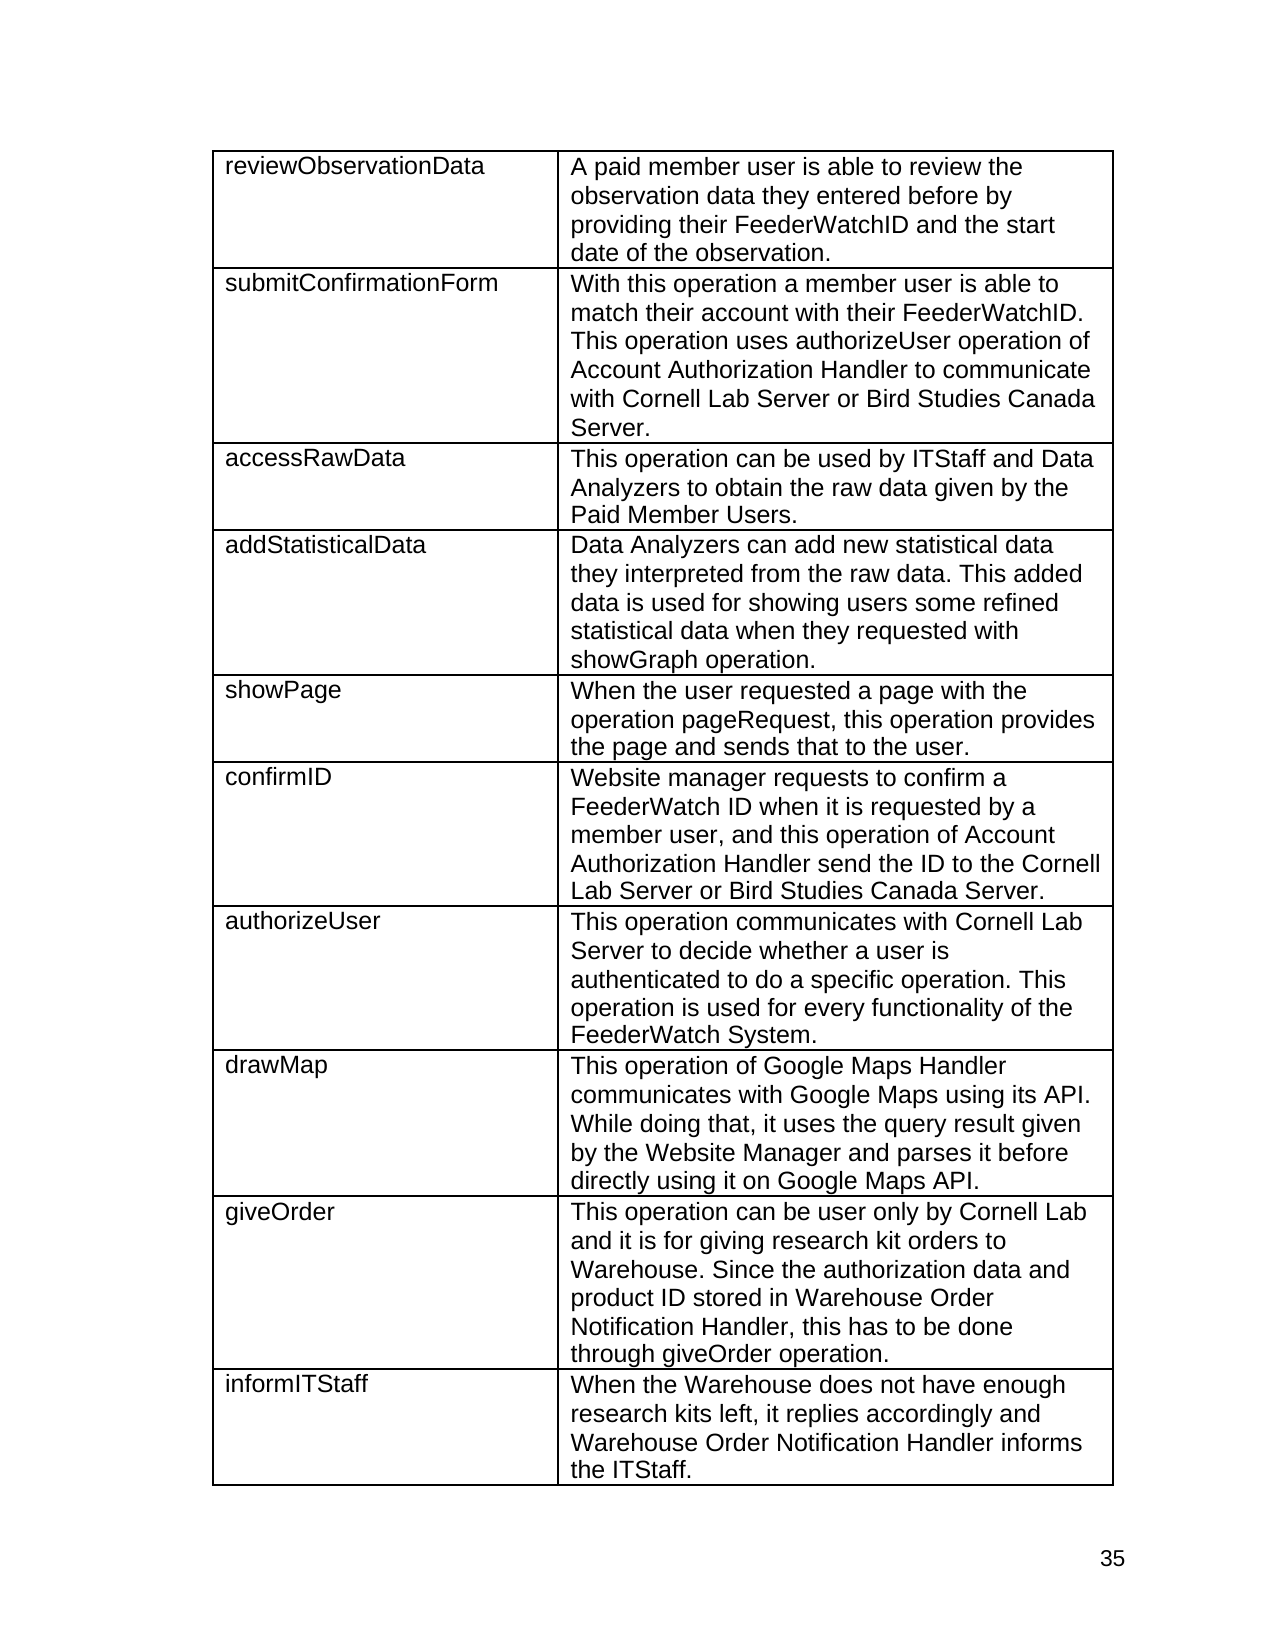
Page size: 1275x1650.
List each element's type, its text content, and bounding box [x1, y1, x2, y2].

table_cell Website manager requests to confirm a FeederWatch ID when it is requested by a member user, and this operation of Account Authorization Handler send the ID to the Cornell Lab Server or Bird Studies Canada Server. [559, 763, 1112, 905]
table_cell This operation can be user only by Cornell Lab and it is for giving research kit orders to Warehouse. Since the authorization data and product ID stored in Warehouse Order Notification Handler, this has to be done through giveOrder operation. [559, 1197, 1112, 1368]
table_cell When the Warehouse does not have enough research kits left, it replies accordingly and Warehouse Order Notification Handler informs the ITStaff. [559, 1370, 1112, 1483]
table_cell When the user requested a page with the operation pageRequest, this operation provides the page and sends that to the user. [559, 676, 1112, 761]
table_cell accessRawData [214, 444, 557, 528]
table_cell submitConfirmationForm [214, 269, 557, 442]
table_cell With this operation a member user is able to match their account with their FeederWatchID. This operation uses authorizeUser operation of Account Authorization Handler to communicate with Cornell Lab Server or Bird Studies Canada Server. [559, 269, 1112, 442]
table_cell informITStaff [214, 1370, 557, 1483]
table_cell Data Analyzers can add new statistical data they interpreted from the raw data. This added data is used for showing users some refined statistical data when they requested with showGraph operation. [559, 531, 1112, 674]
table_cell authorizeUser [214, 907, 557, 1049]
table_cell This operation communicates with Cornell Lab Server to decide whether a user is authenticated to do a specific operation. This operation is used for every functionality of the FeederWatch System. [559, 907, 1112, 1049]
table_cell giveOrder [214, 1197, 557, 1368]
table_cell confirmID [214, 763, 557, 905]
table_cell This operation can be used by ITStaff and Data Analyzers to obtain the raw data given by the Paid Member Users. [559, 444, 1112, 528]
table_header reviewObservationData [214, 152, 557, 267]
table_cell drawMap [214, 1051, 557, 1195]
table_cell This operation of Google Maps Handler communicates with Google Maps using its API. While doing that, it uses the query result given by the Website Manager and parses it before directly using it on Google Maps API. [559, 1051, 1112, 1195]
table_header A paid member user is able to review the observation data they entered before by providing their FeederWatchID and the start date of the observation. [559, 152, 1112, 267]
table_cell showPage [214, 676, 557, 761]
table_cell addStatisticalData [214, 531, 557, 674]
